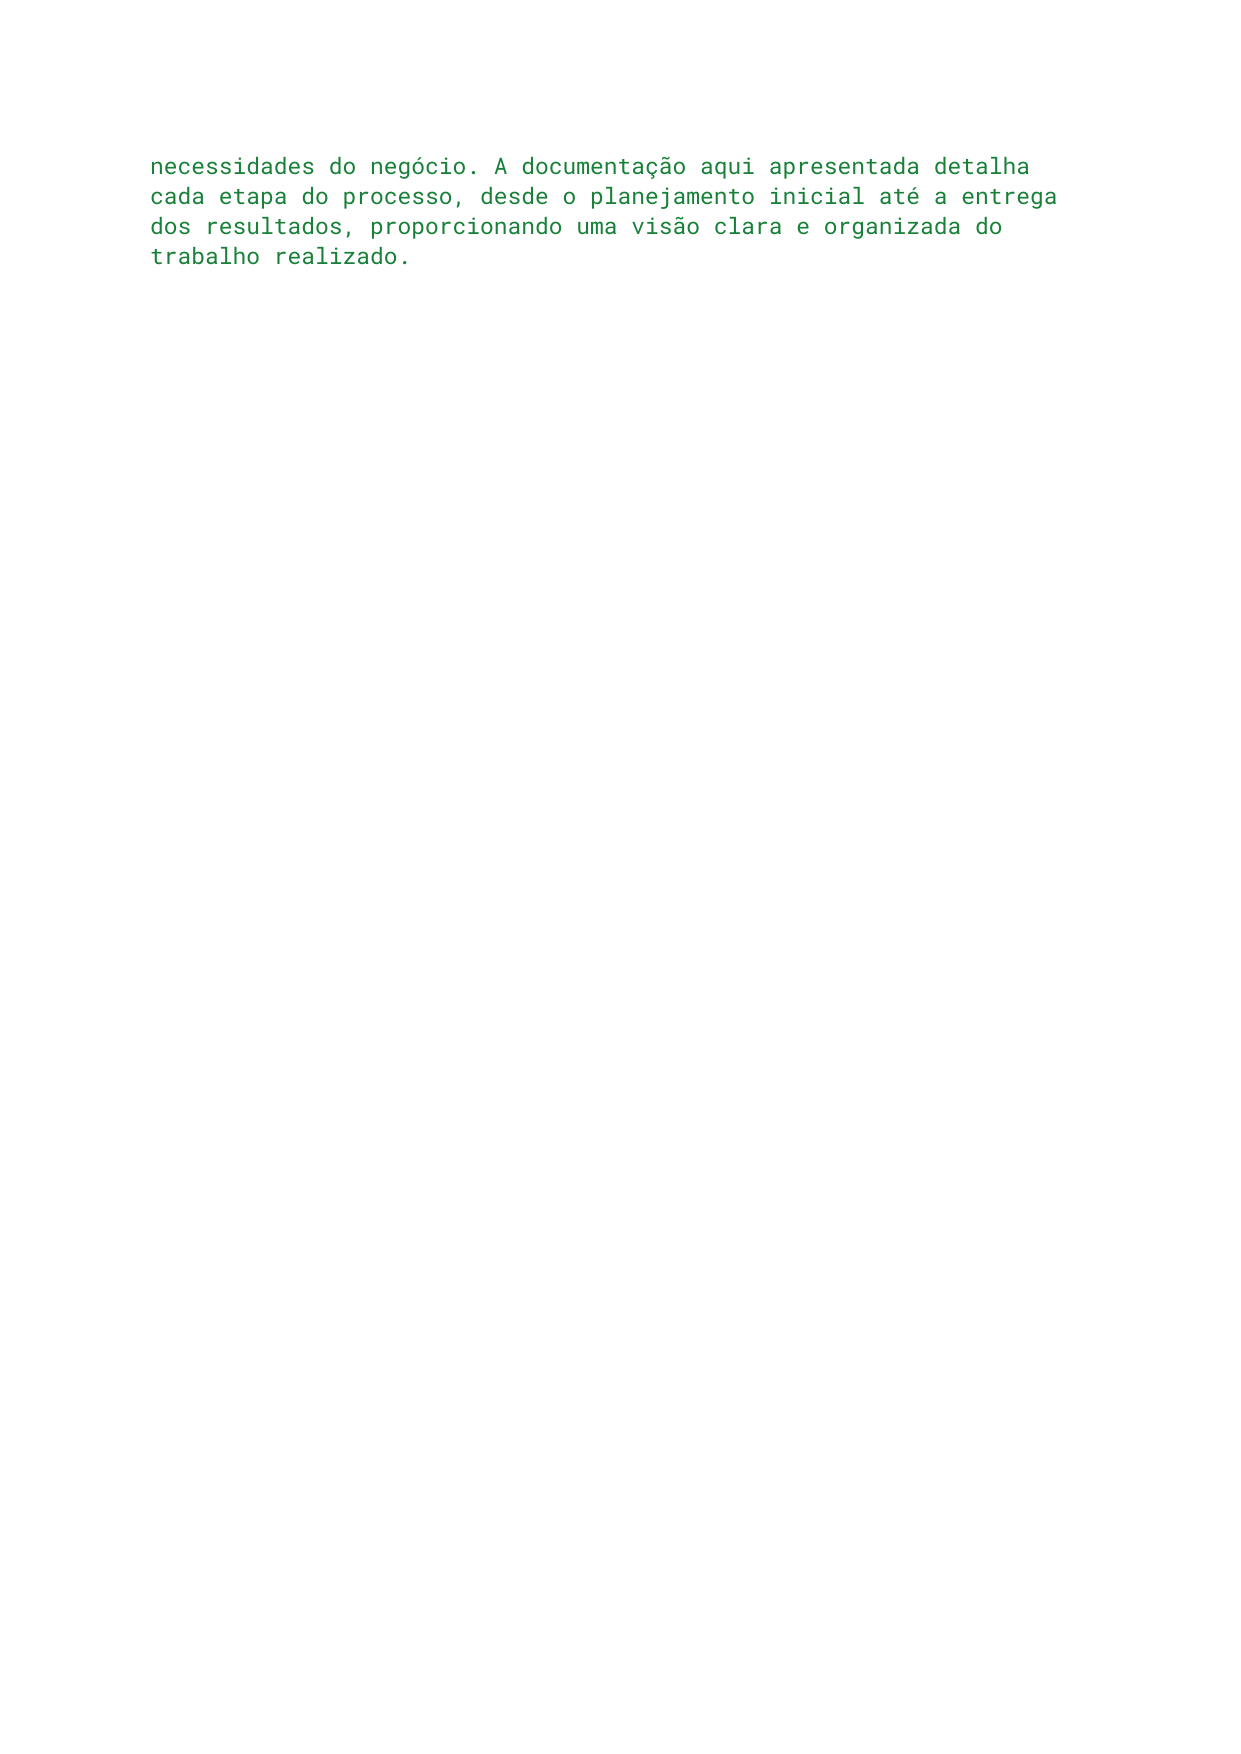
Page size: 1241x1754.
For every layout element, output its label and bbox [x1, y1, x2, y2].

text [150, 150, 1090, 271]
